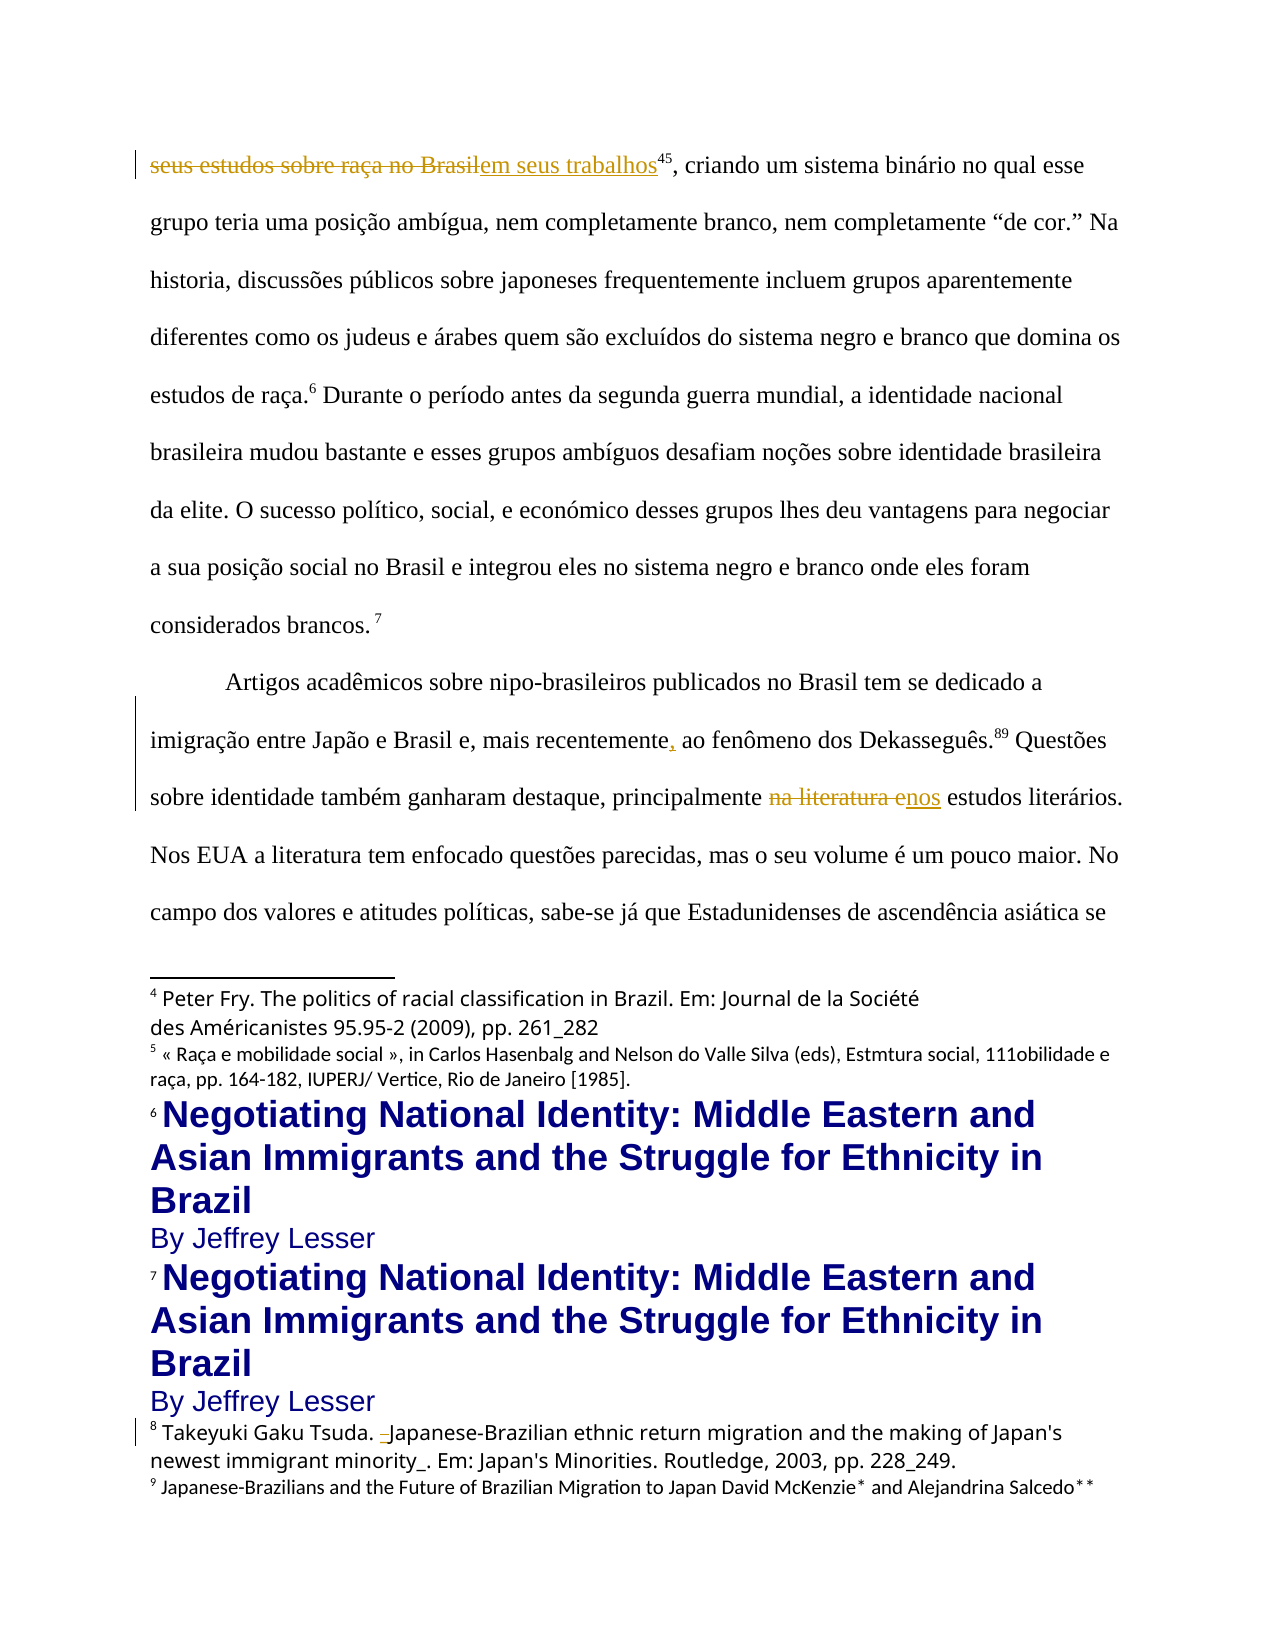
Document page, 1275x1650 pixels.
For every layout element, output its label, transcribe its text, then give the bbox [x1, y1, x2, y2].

text .Apesar disso, poucos são os estudos que se debruçado especificamente sobre esse grupo de imigrantes asiáticos, principalmente na ciência política brasileira ou sobre o Brasil. Estudos sobre raciais são quase exclusivamente dedicadas as relações entre negros, pardos e brancos e discutem sociais como cotas, violência do estado e pobreza. Desde o começo dos estudos raça no Brasil, Costa Pinto excluiu a categoria “amarelos” da classificação “de cor” , criando um sistema binário no qual esse grupo teria uma posição ambígua, nem completamente branco, nem completamente “de cor.” Na historia, discussões públicos sobre japoneses frequentemente incluem grupos aparentemente diferentes como os judeus e árabes quem são excluídos do sistema negro e branco que domina os estudos de raça. Durante o período antes da segunda guerra mundial, a identidade nacional brasileira mudou bastante e esses grupos ambíguos desafiam noções sobre identidade brasileira da elite. O sucesso político, social, e económico desses grupos lhes deu vantagens para negociar a sua posição social no Brasil e integrou eles no sistema negro e branco onde eles foram considerados brancos. [150, 150, 1125, 639]
text Artigos acadêmicos sobre nipo-brasileiros publicados no Brasil tem se dedicado a imigração entre Japão e Brasil e, mais recentemente ao fenômeno dos Dekasseguês. Questões sobre identidade também ganharam destaque, principalmente estudos literários. Nos EUA a literatura tem enfocado questões parecidas, mas o seu volume é um pouco maior. No campo dos valores e atitudes políticas, sabe-se já que Estadunidenses de ascendência asiática se identificam predominantemente com o partido democrático por razões como exclusão social e semelhança intergrupal. [150, 667, 1125, 926]
